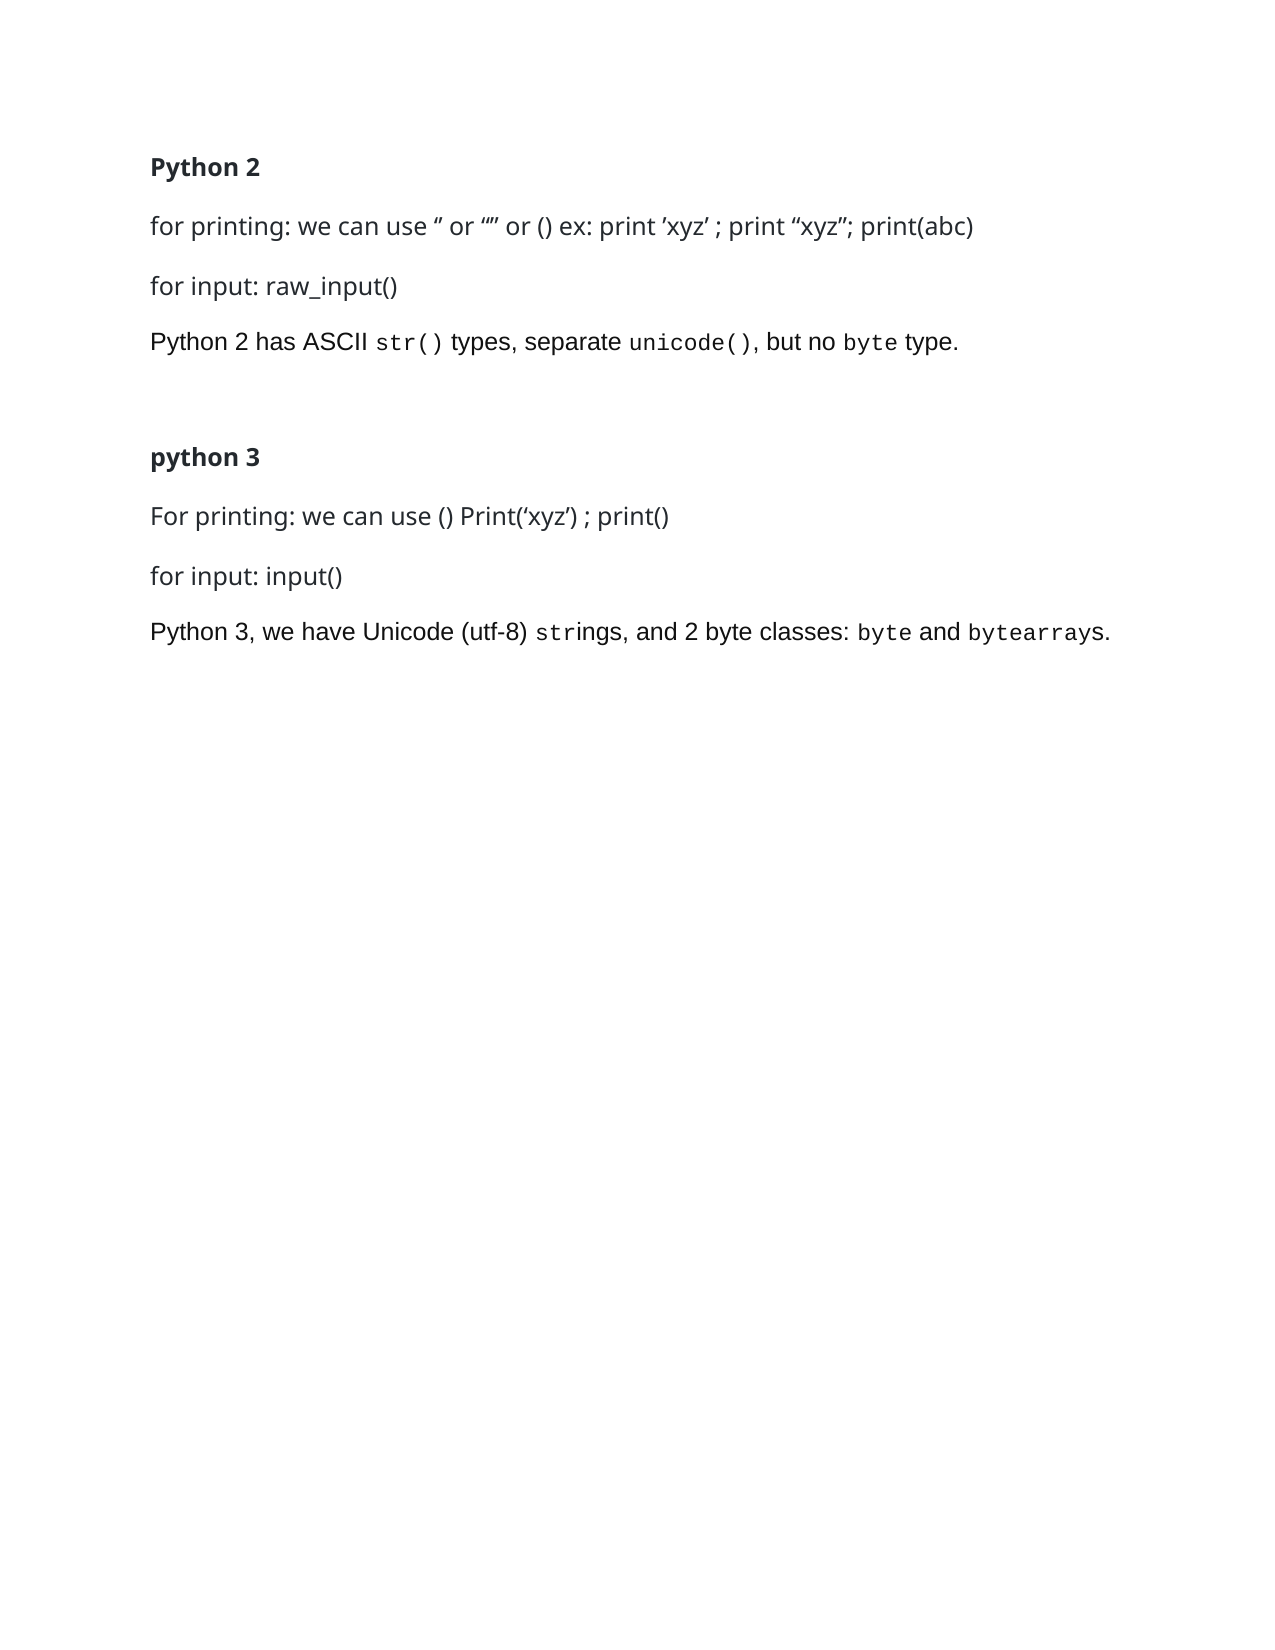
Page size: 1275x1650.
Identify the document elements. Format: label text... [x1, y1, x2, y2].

text Python 2 has ASCII str() types, separate unicode(), but no byte type. [150, 327, 1125, 357]
text for input: input() [150, 558, 1125, 592]
text For printing: we can use () Print(‘xyz’) ; print() [150, 499, 1125, 533]
text Python 3, we have Unicode (utf-8) strings, and 2 byte classes: byte and bytearrays. [150, 617, 1125, 647]
text for input: raw_input() [150, 268, 1125, 302]
text for printing: we can use ‘’ or “” or () ex: print ’xyz’ ; print “xyz”; print(abc) [150, 209, 1125, 243]
text python 3 [150, 440, 1125, 474]
text Python 2 [150, 150, 1125, 184]
